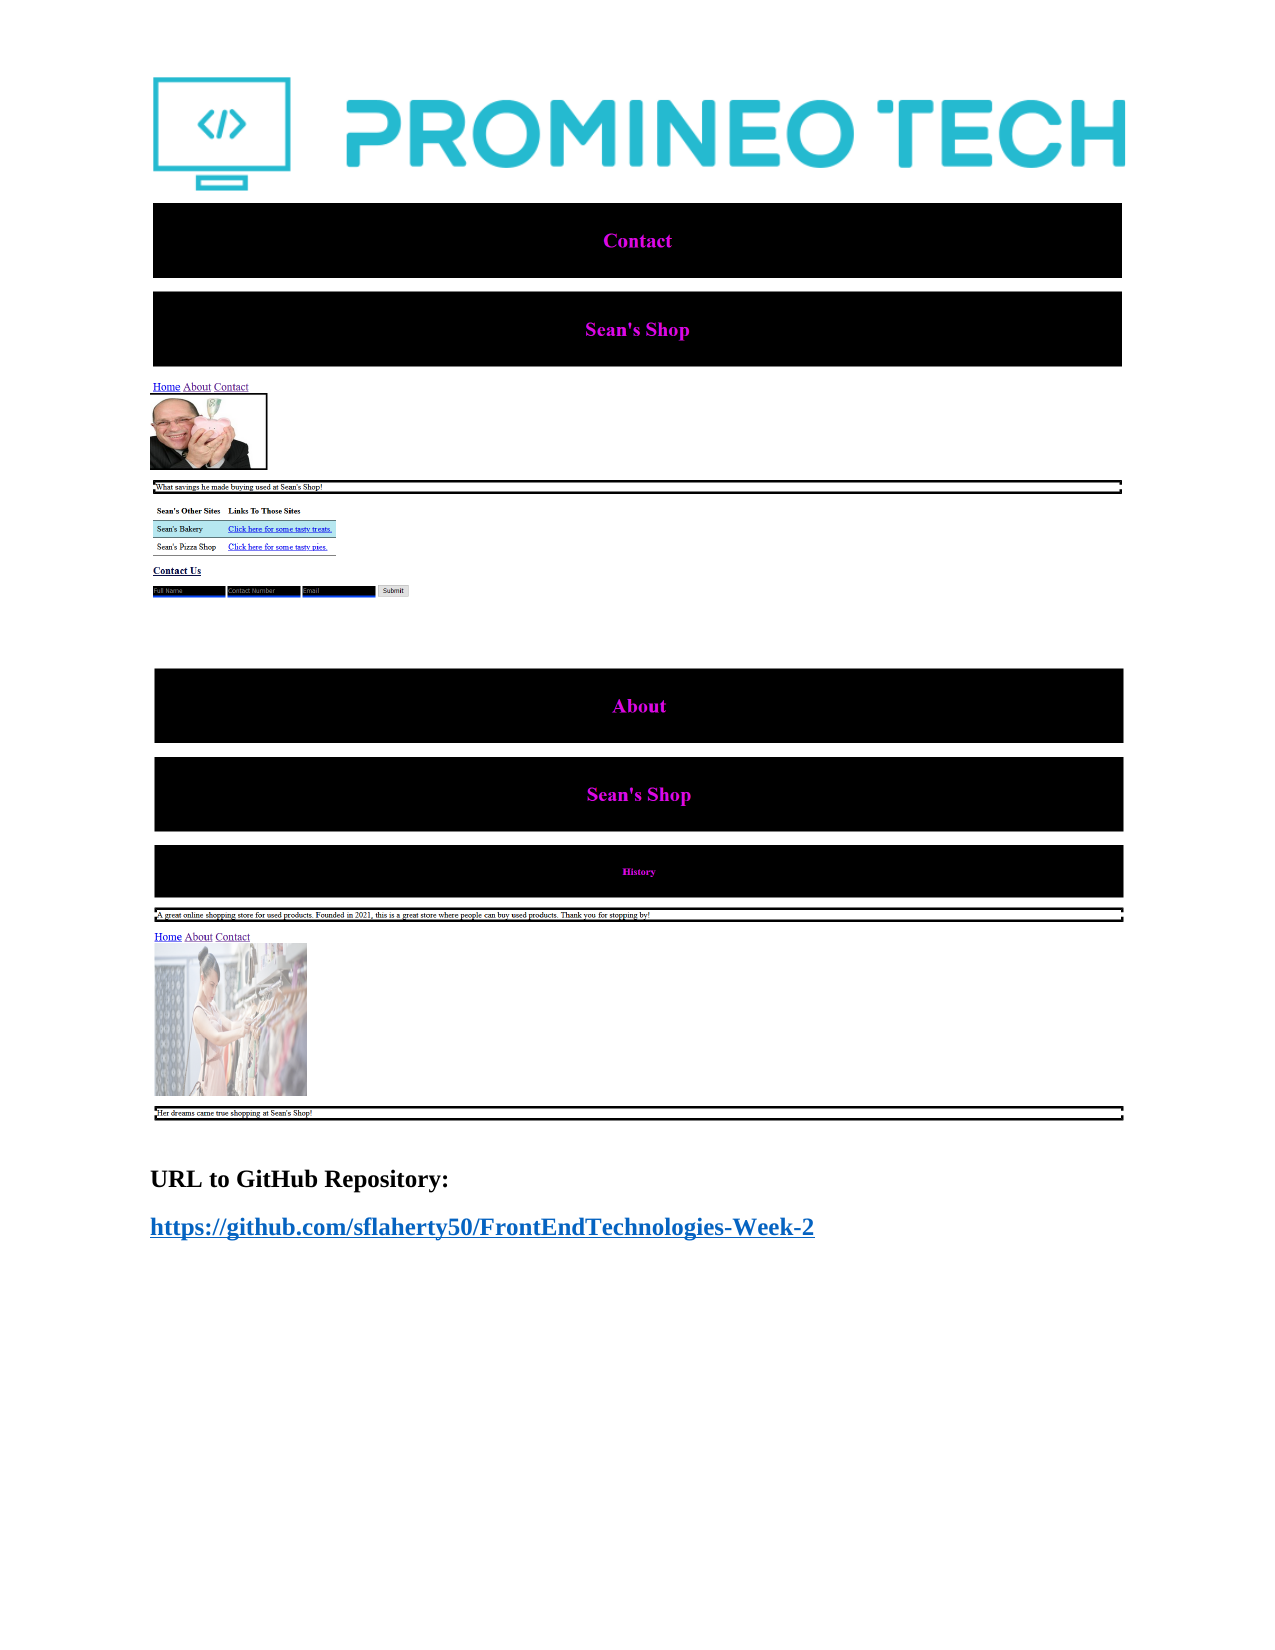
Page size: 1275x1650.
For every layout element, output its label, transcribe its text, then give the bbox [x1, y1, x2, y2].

text URL to GitHub Repository: [150, 1164, 1125, 1193]
text https://github.com/sflaherty50/FrontEndTechnologies-Week-2 [150, 1212, 1125, 1240]
picture [150, 75, 1125, 645]
picture [150, 663, 1125, 1145]
